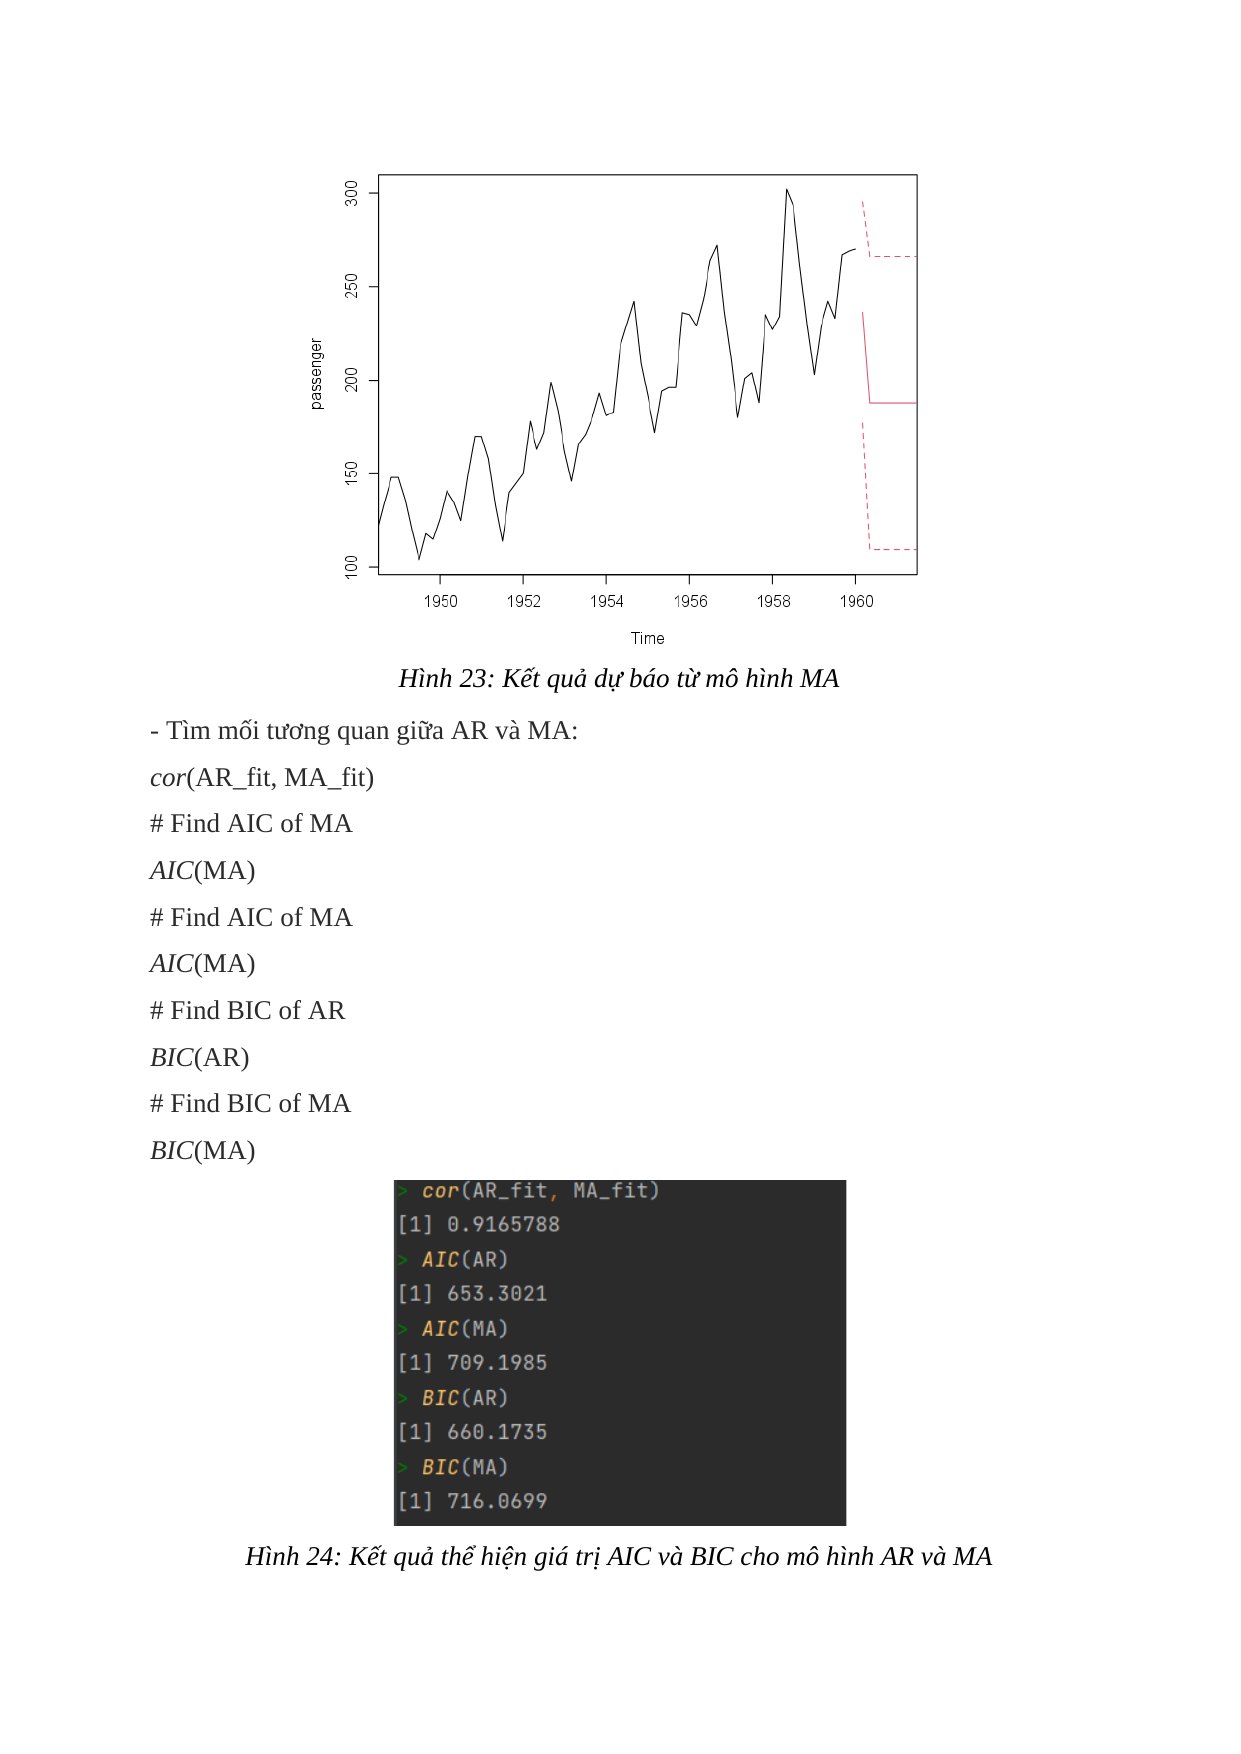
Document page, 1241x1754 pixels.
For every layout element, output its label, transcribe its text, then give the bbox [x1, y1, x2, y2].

text AIC(MA) [150, 947, 1090, 978]
text BIC(AR) [150, 1041, 1090, 1072]
text AIC(MA) [150, 854, 1090, 885]
text # Find BIC of AR [150, 994, 1090, 1025]
text Hình 23: Kết quả dự báo từ mô hình MA [150, 662, 1090, 693]
picture [393, 1180, 847, 1526]
picture [303, 150, 938, 649]
text # Find BIC of MA [150, 1087, 1090, 1118]
text # Find AIC of MA [150, 807, 1090, 838]
text Hình 24: Kết quả thể hiện giá trị AIC và BIC cho mô hình AR và MA [150, 1540, 1090, 1571]
text # Find AIC of MA [150, 901, 1090, 932]
text - Tìm mối tương quan giữa AR và MA: [150, 714, 1090, 745]
text BIC(MA) [150, 1134, 1090, 1165]
text cor(AR_fit, MA_fit) [150, 761, 1090, 792]
